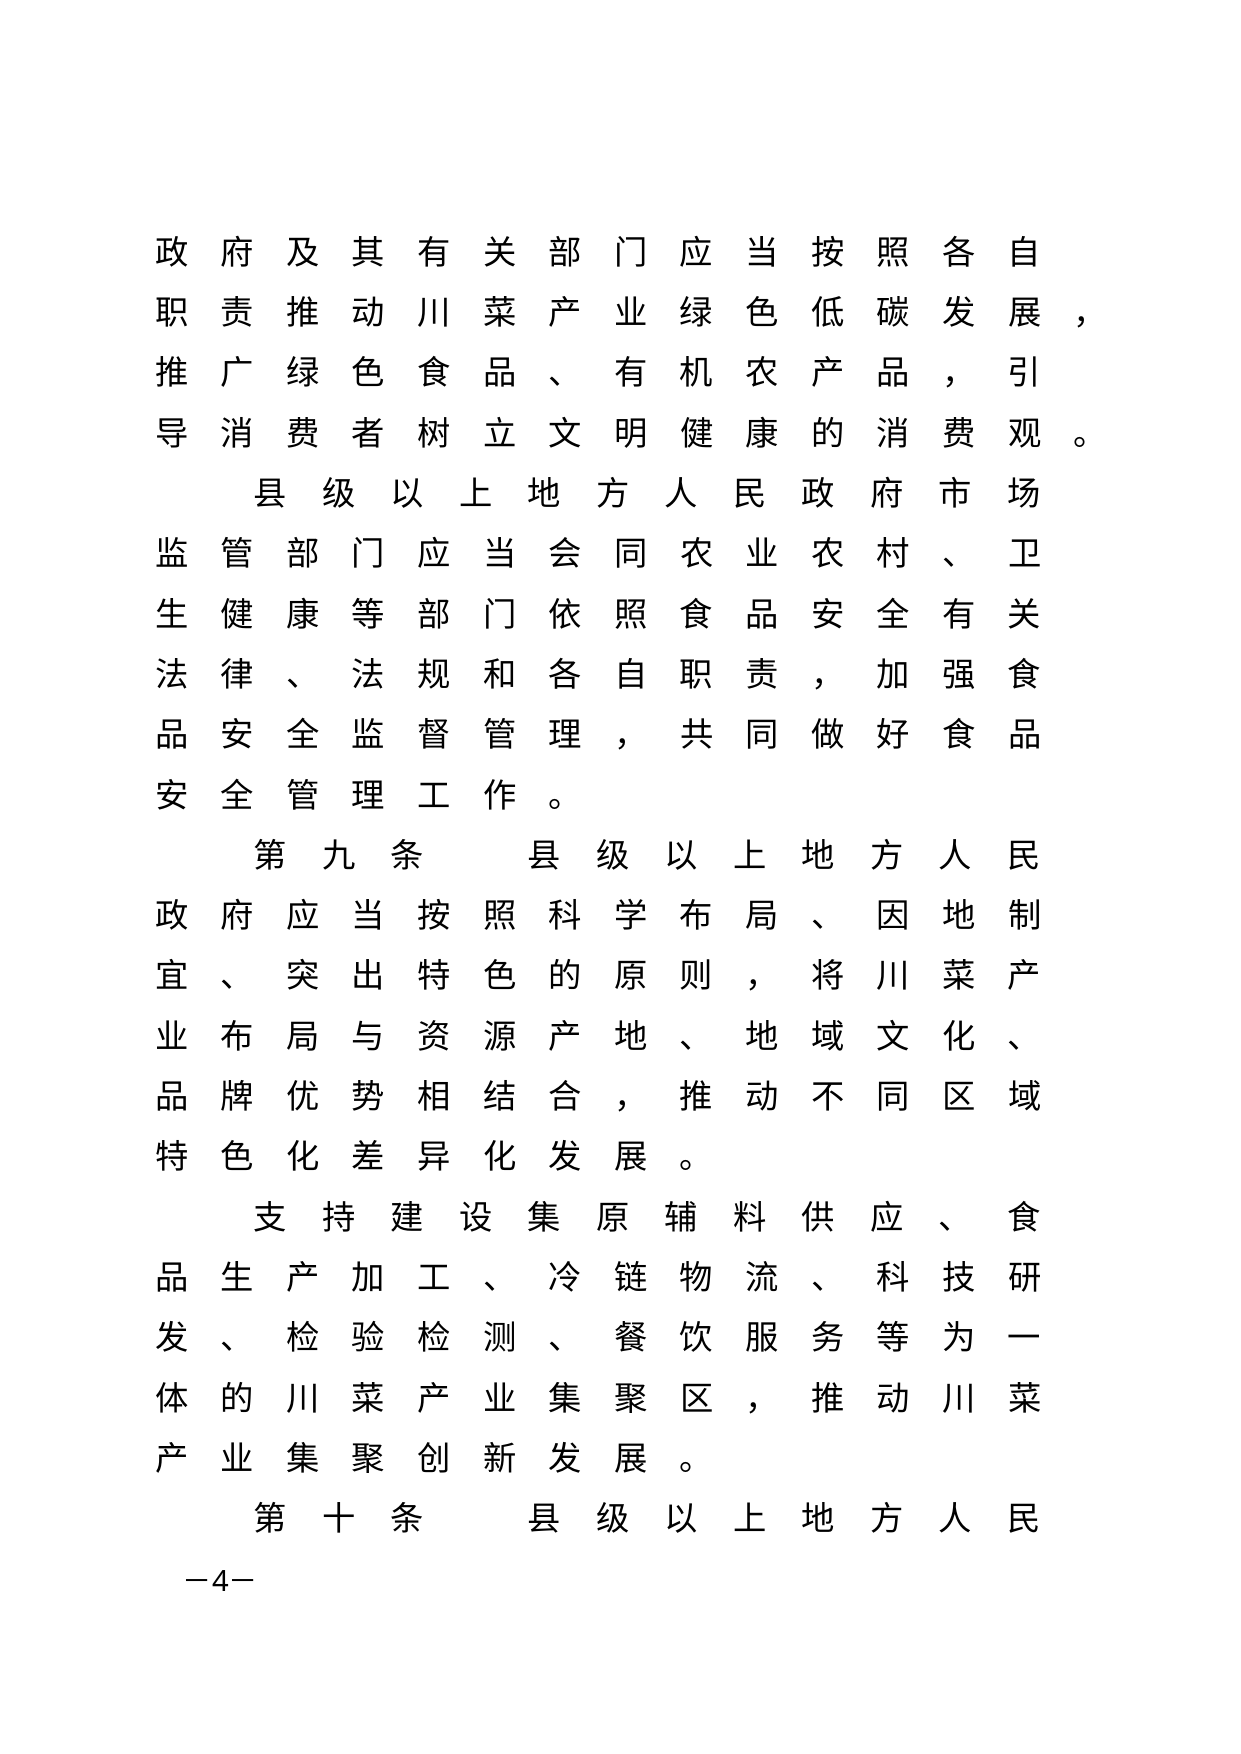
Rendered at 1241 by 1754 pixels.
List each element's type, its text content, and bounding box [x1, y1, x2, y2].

text 第八条 县级以上地方人民政府及其有关部门应当按照各自职责推动川菜产业绿色低碳发展，推广绿色食品、有机农产品，引导消费者树立文明健康的消费观。 [155, 219, 1073, 461]
text 第十条 县级以上地方人民政府农业农村、林业草原等部门应当开发本地区特色农产品资源，推动优质、生态、绿色的农产品种植基地、养殖基地、加工基地、川菜特色原辅料基地建设，提升川菜原辅料供应能力。 [155, 1486, 1073, 1546]
text 支持建设集原辅料供应、食品生产加工、冷链物流、科技研发、检验检测、餐饮服务等为一体的川菜产业集聚区，推动川菜产业集聚创新发展。 [155, 1184, 1073, 1486]
text 第九条 县级以上地方人民政府应当按照科学布局、因地制宜、突出特色的原则，将川菜产业布局与资源产地、地域文化、品牌优势相结合，推动不同区域特色化差异化发展。 [155, 823, 1073, 1184]
text 县级以上地方人民政府市场监管部门应当会同农业农村、卫生健康等部门依照食品安全有关法律、法规和各自职责，加强食品安全监督管理，共同做好食品安全管理工作。 [155, 461, 1073, 823]
